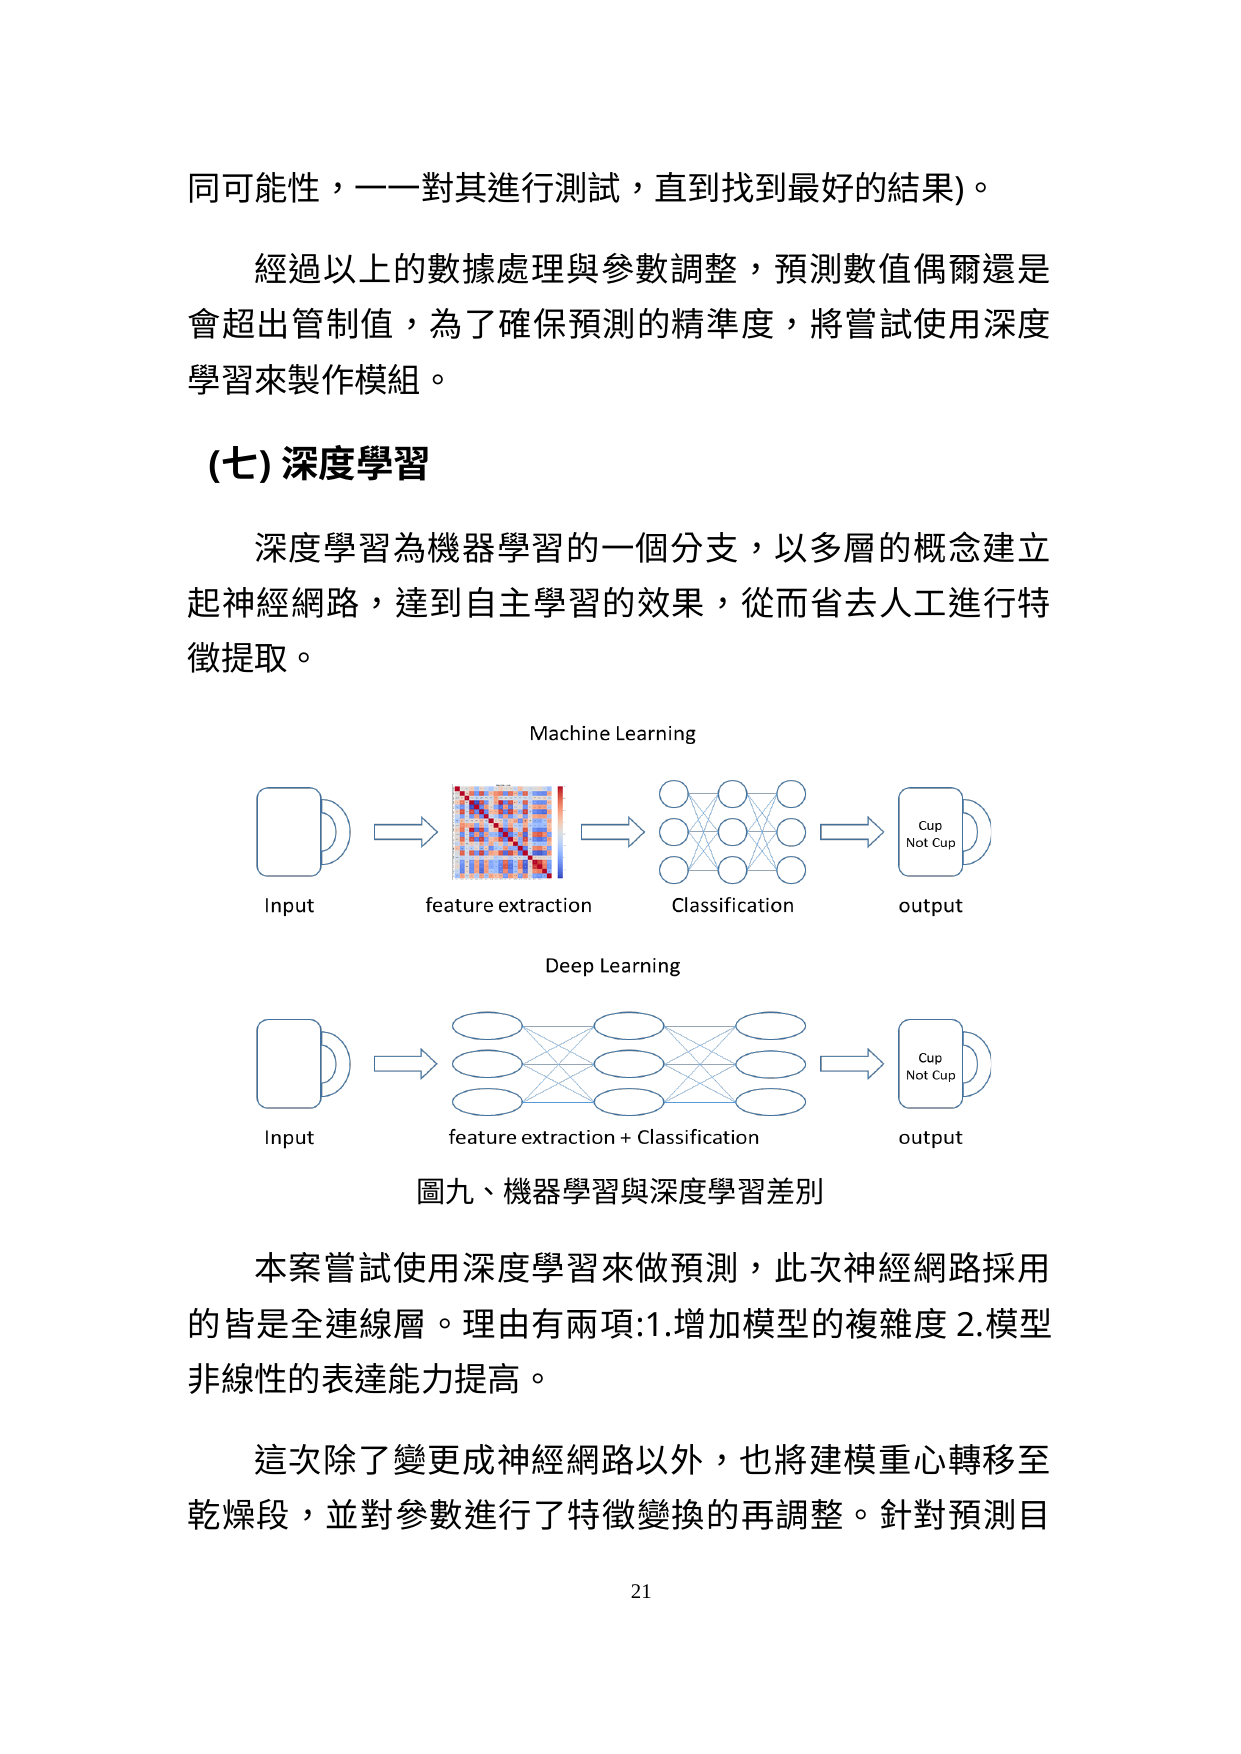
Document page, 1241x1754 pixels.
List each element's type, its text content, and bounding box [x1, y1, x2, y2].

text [187, 162, 1053, 210]
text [187, 1433, 1053, 1537]
text 經過以上的數據處理與參數調整，預測數值偶爾還是會超出管制值，為了確保預測的精準度，將嘗試使用深度學習來製作模組。 [187, 242, 1053, 402]
text (七) 深度學習 [208, 434, 1053, 488]
text 本案嘗試使用深度學習來做預測，此次神經網路採用的皆是全連線層。理由有兩項:1.增加模型的複雜度2.模型非線性的表達能力提高。 [187, 1242, 1053, 1401]
text 圖九、機器學習與深度學習差別 [187, 1168, 1053, 1211]
picture [249, 712, 992, 1163]
text 深度學習為機器學習的一個分支，以多層的概念建立起神經網路，達到自主學習的效果，從而省去人工進行特徵提取。 [187, 521, 1053, 680]
